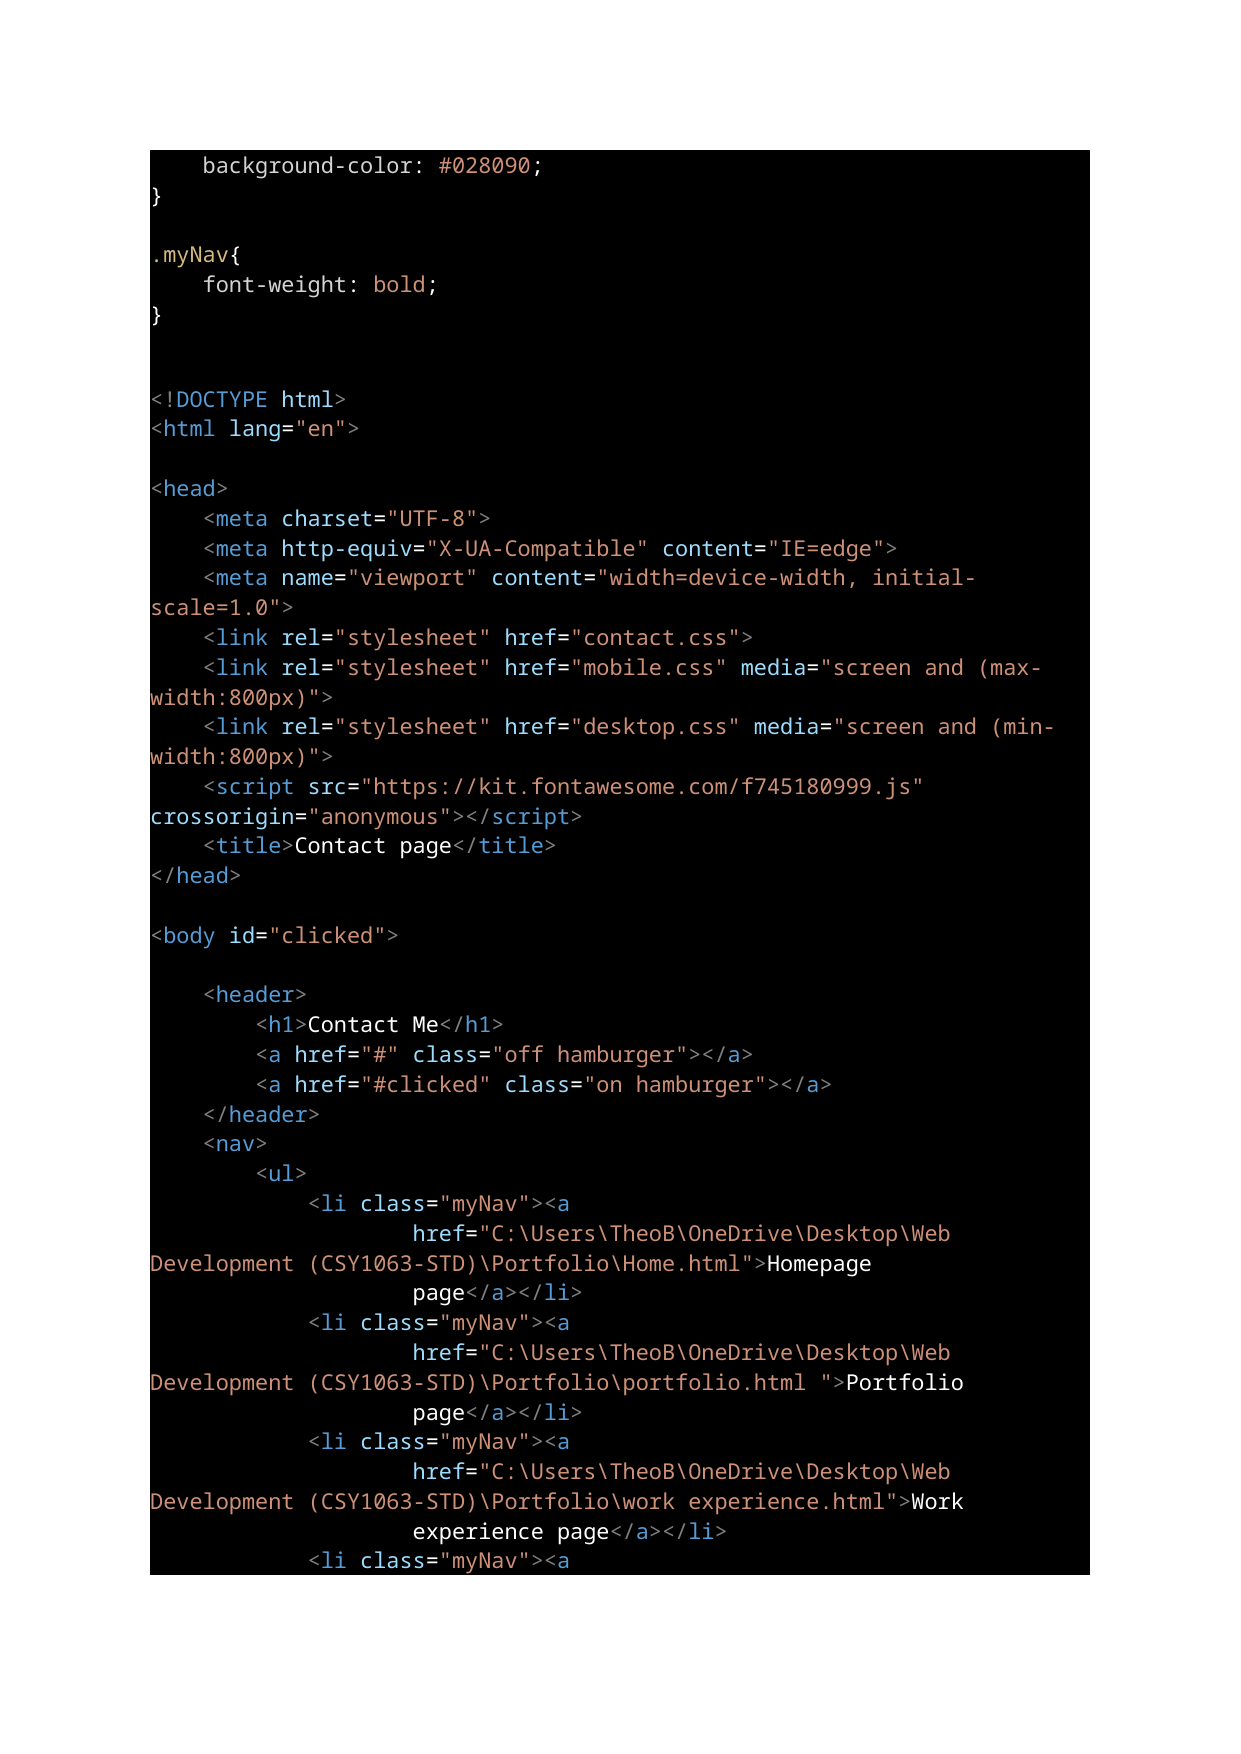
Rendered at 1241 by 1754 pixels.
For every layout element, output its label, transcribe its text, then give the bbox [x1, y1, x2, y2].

text <meta charset="UTF-8"> [150, 503, 1090, 532]
text <a href="#" class="off hamburger"></a> [150, 1039, 1090, 1069]
text <!DOCTYPE html> [150, 383, 1090, 413]
text font-weight: bold; [150, 269, 1090, 299]
text <body id="clicked"> [150, 920, 1090, 949]
text </head> [150, 860, 1090, 890]
text <link rel="stylesheet" href="desktop.css" media="screen and (min-width:800px)"> [150, 711, 1090, 771]
text page</a></li> [150, 1396, 1090, 1426]
text <ul> [150, 1158, 1090, 1188]
text <head> [150, 473, 1090, 503]
text <meta http-equiv="X-UA-Compatible" content="IE=edge"> [150, 532, 1090, 562]
text </header> [150, 1098, 1090, 1128]
text <li class="myNav"><a [150, 1426, 1090, 1456]
text experience page</a></li> [150, 1516, 1090, 1545]
text <link rel="stylesheet" href="mobile.css" media="screen and (max-width:800px)"> [150, 652, 1090, 711]
text page</a></li> [150, 1277, 1090, 1307]
text href="C:\Users\TheoB\OneDrive\Desktop\Web Development (CSY1063-STD)\Portfolio\portfolio.html ">Portfolio [150, 1337, 1090, 1396]
text <a href="#clicked" class="on hamburger"></a> [150, 1069, 1090, 1098]
text <li class="myNav"><a [150, 1545, 1090, 1575]
text <meta name="viewport" content="width=device-width, initial-scale=1.0"> [150, 562, 1090, 622]
text href="C:\Users\TheoB\OneDrive\Desktop\Web Development (CSY1063-STD)\Portfolio\Home.html">Homepage [150, 1218, 1090, 1277]
text <html lang="en"> [150, 413, 1090, 443]
text href="C:\Users\TheoB\OneDrive\Desktop\Web Development (CSY1063-STD)\Portfolio\work experience.html">Work [150, 1456, 1090, 1516]
text <link rel="stylesheet" href="contact.css"> [150, 622, 1090, 652]
text <header> [150, 979, 1090, 1009]
text <script src="https://kit.fontawesome.com/f745180999.js" crossorigin="anonymous"></script> [150, 771, 1090, 830]
text <li class="myNav"><a [150, 1188, 1090, 1218]
text <li class="myNav"><a [150, 1307, 1090, 1337]
text background-color: #028090; [150, 150, 1090, 180]
text .myNav{ [150, 239, 1090, 269]
text } [150, 299, 1090, 329]
text } [150, 180, 1090, 209]
text <nav> [150, 1128, 1090, 1158]
text <h1>Contact Me</h1> [150, 1009, 1090, 1039]
text <title>Contact page</title> [150, 830, 1090, 860]
